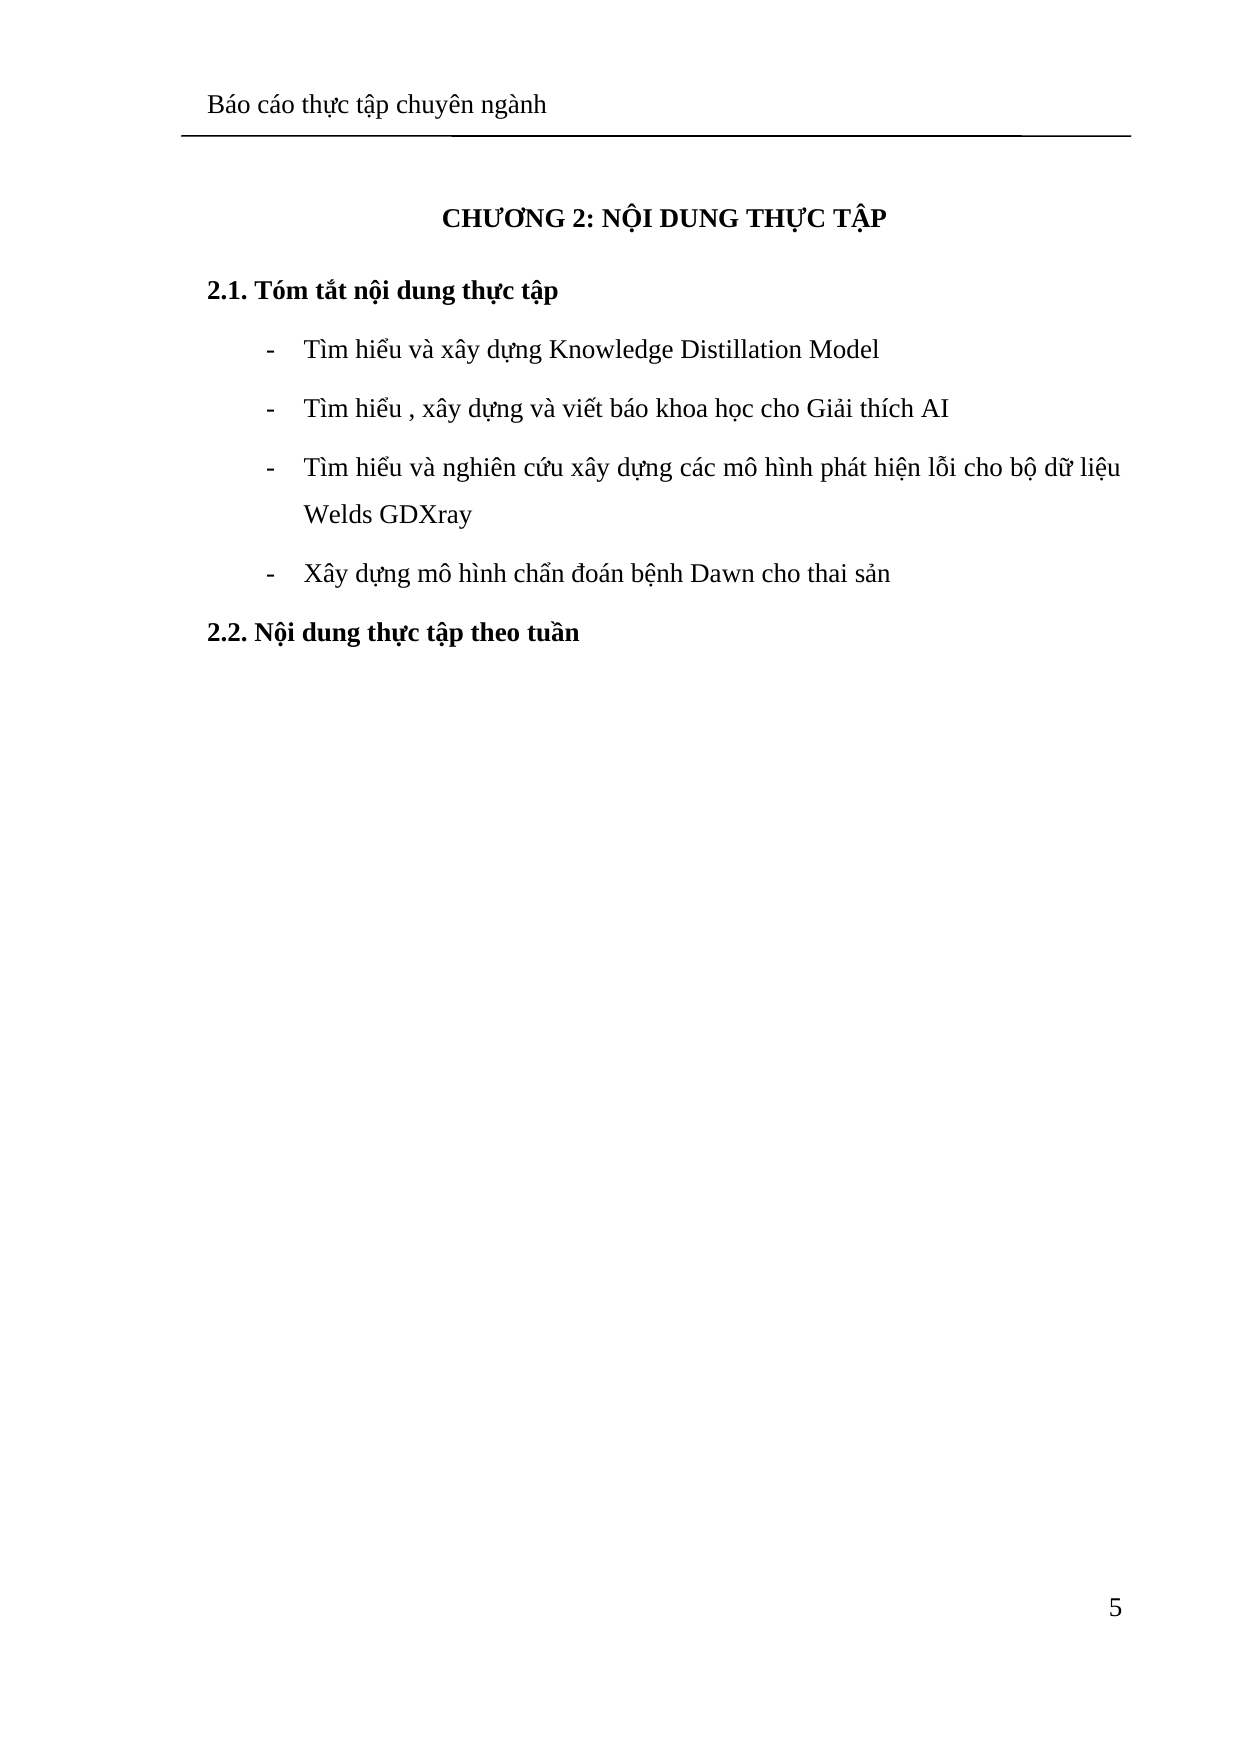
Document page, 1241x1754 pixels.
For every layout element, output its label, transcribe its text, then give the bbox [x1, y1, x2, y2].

text 2.2. Nội dung thực tập theo tuần [207, 616, 1122, 647]
list Tìm hiểu và xây dựng Knowledge Distillation Model [266, 333, 1122, 364]
list Xây dựng mô hình chẩn đoán bệnh Dawn cho thai sản [266, 557, 1122, 588]
subtitle CHƯƠNG 2: NỘI DUNG THỰC TẬP [207, 202, 1122, 233]
list Tìm hiểu , xây dựng và viết báo khoa học cho Giải thích AI [266, 392, 1122, 423]
text 2.1. Tóm tắt nội dung thực tập [207, 274, 1122, 305]
list Tìm hiểu và nghiên cứu xây dựng các mô hình phát hiện lỗi cho bộ dữ liệu Welds GDXray [266, 451, 1122, 529]
